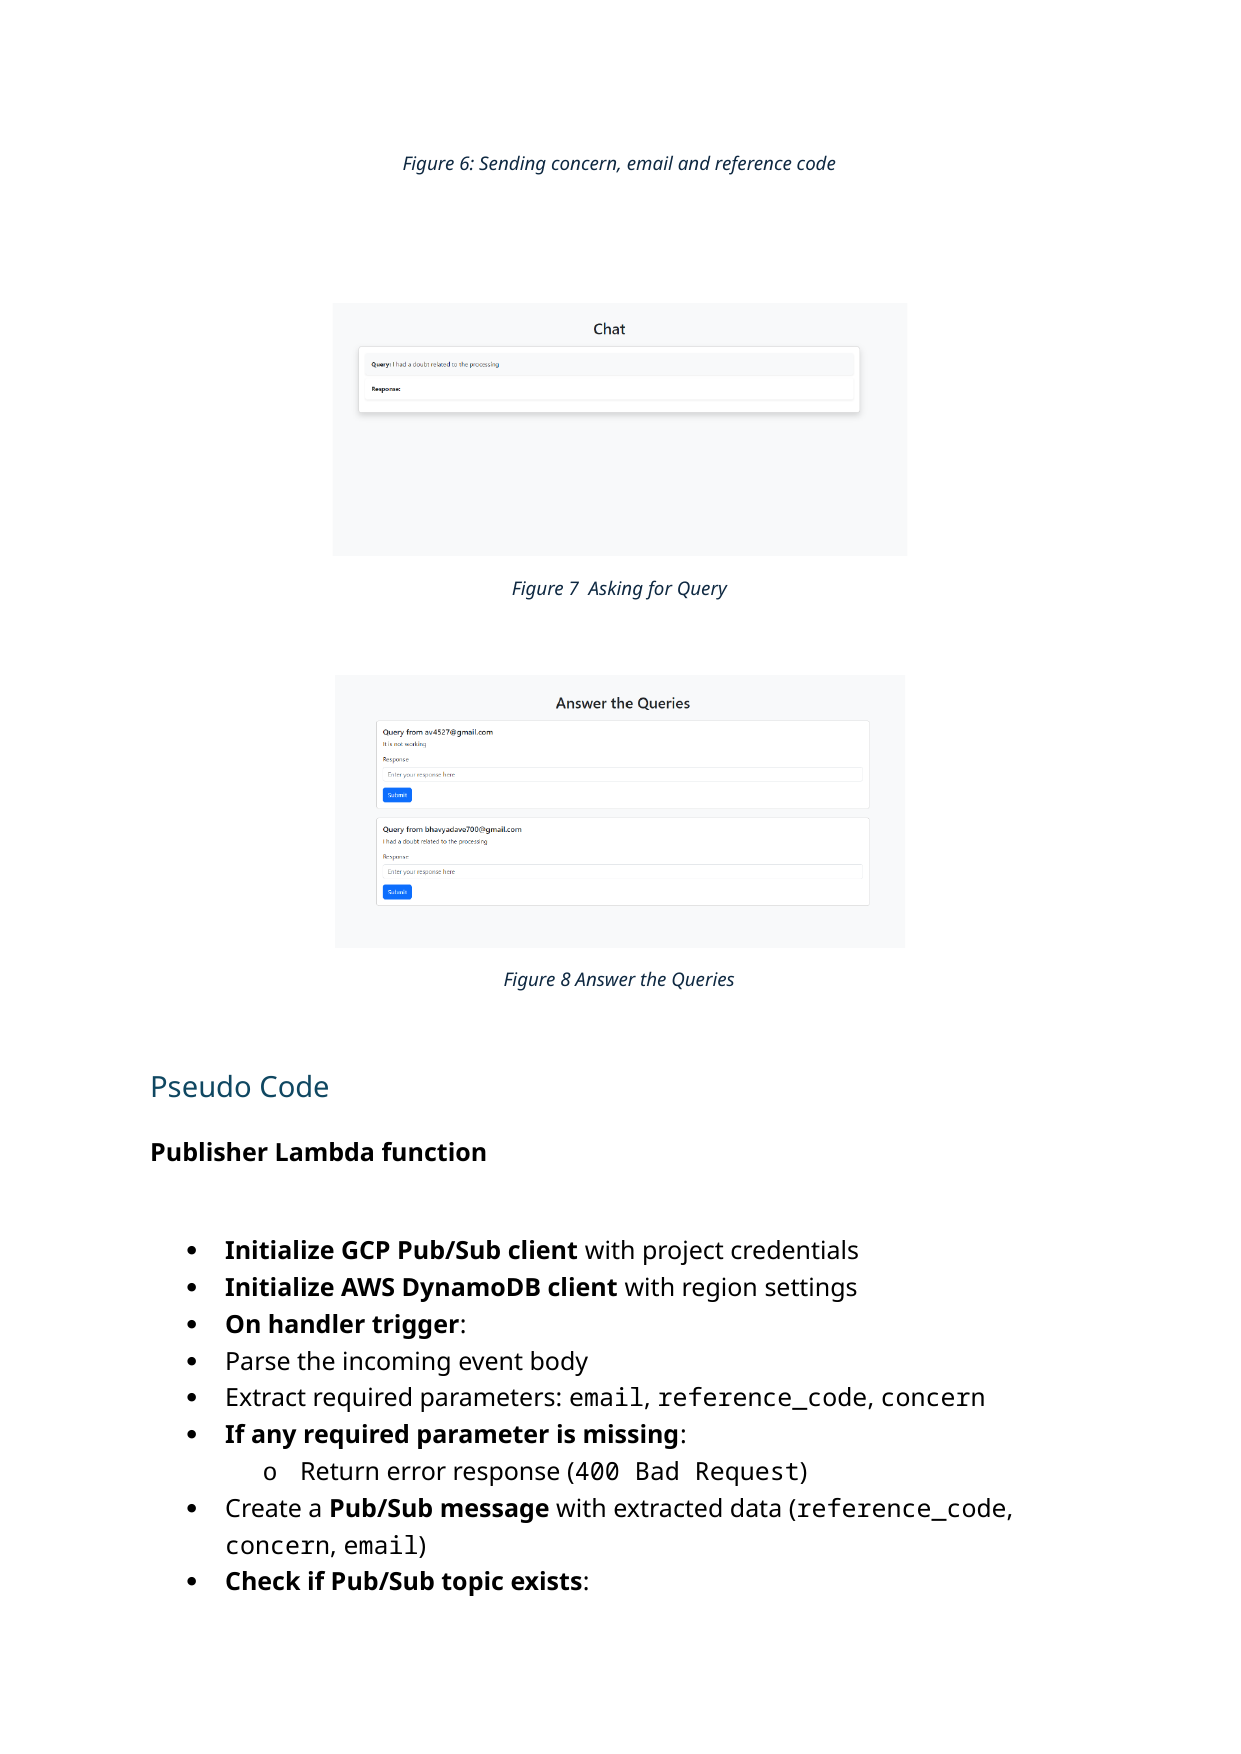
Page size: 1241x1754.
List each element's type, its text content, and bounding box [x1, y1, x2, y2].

picture [332, 303, 908, 556]
list Create a Pub/Sub message with extracted data (reference_code, concern, email) [187, 1491, 1090, 1561]
list Parse the incoming event body [187, 1343, 1090, 1377]
list Extract required parameters: email, reference_code, concern [187, 1380, 1090, 1414]
picture [335, 675, 906, 948]
text Publisher Lambda function [150, 1134, 1090, 1168]
list Initialize AWS DynamoDB client with region settings [187, 1270, 1090, 1304]
list On handler trigger: [187, 1306, 1090, 1341]
list Return error response (400 Bad Request) [262, 1453, 1090, 1488]
list Check if Pub/Sub topic exists: [187, 1564, 1090, 1598]
list Initialize GCP Pub/Sub client with project credentials [187, 1233, 1090, 1267]
list If any required parameter is missing: [187, 1417, 1090, 1451]
subtitle Pseudo Code [150, 1067, 1090, 1106]
